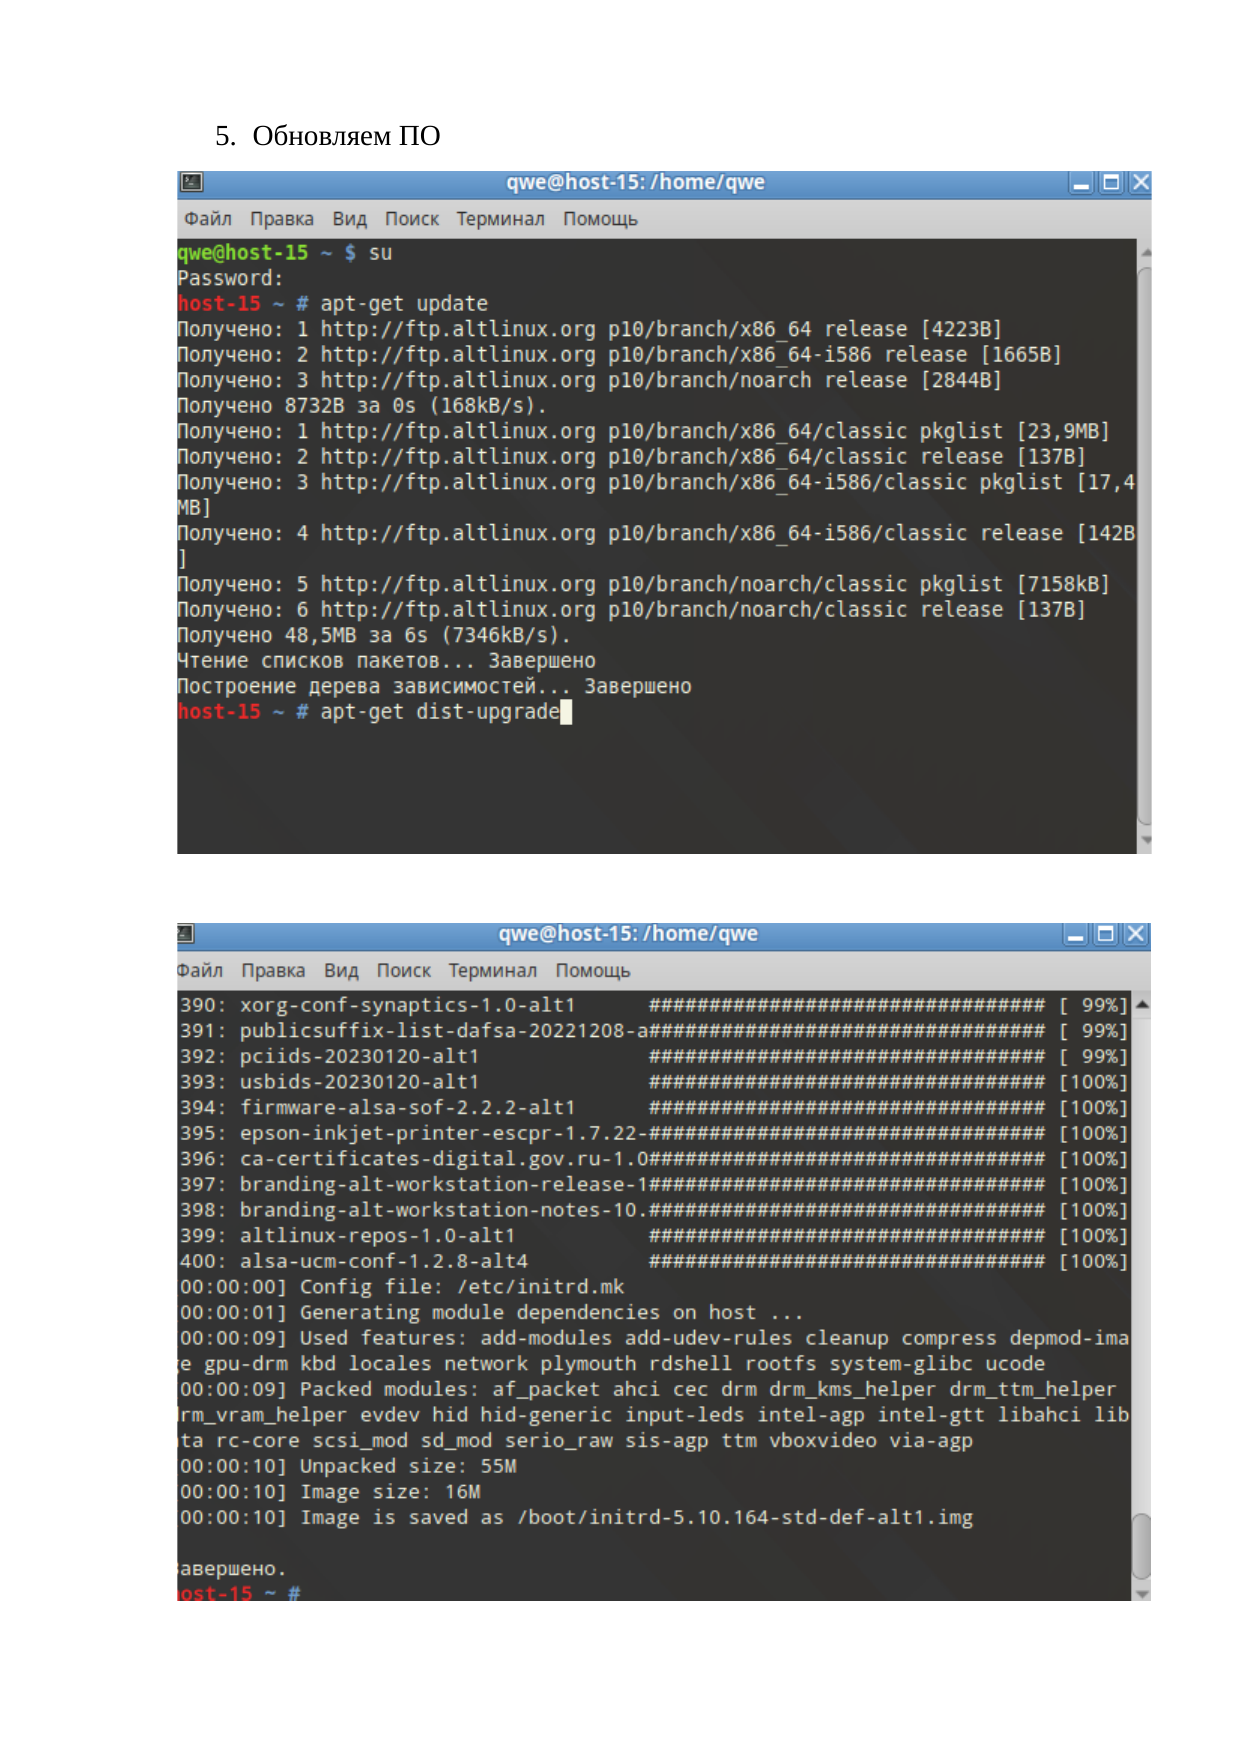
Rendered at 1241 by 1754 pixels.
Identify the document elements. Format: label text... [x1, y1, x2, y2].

picture [177, 171, 1152, 854]
picture [177, 923, 1151, 1601]
list Обновляем ПО [215, 118, 1152, 152]
